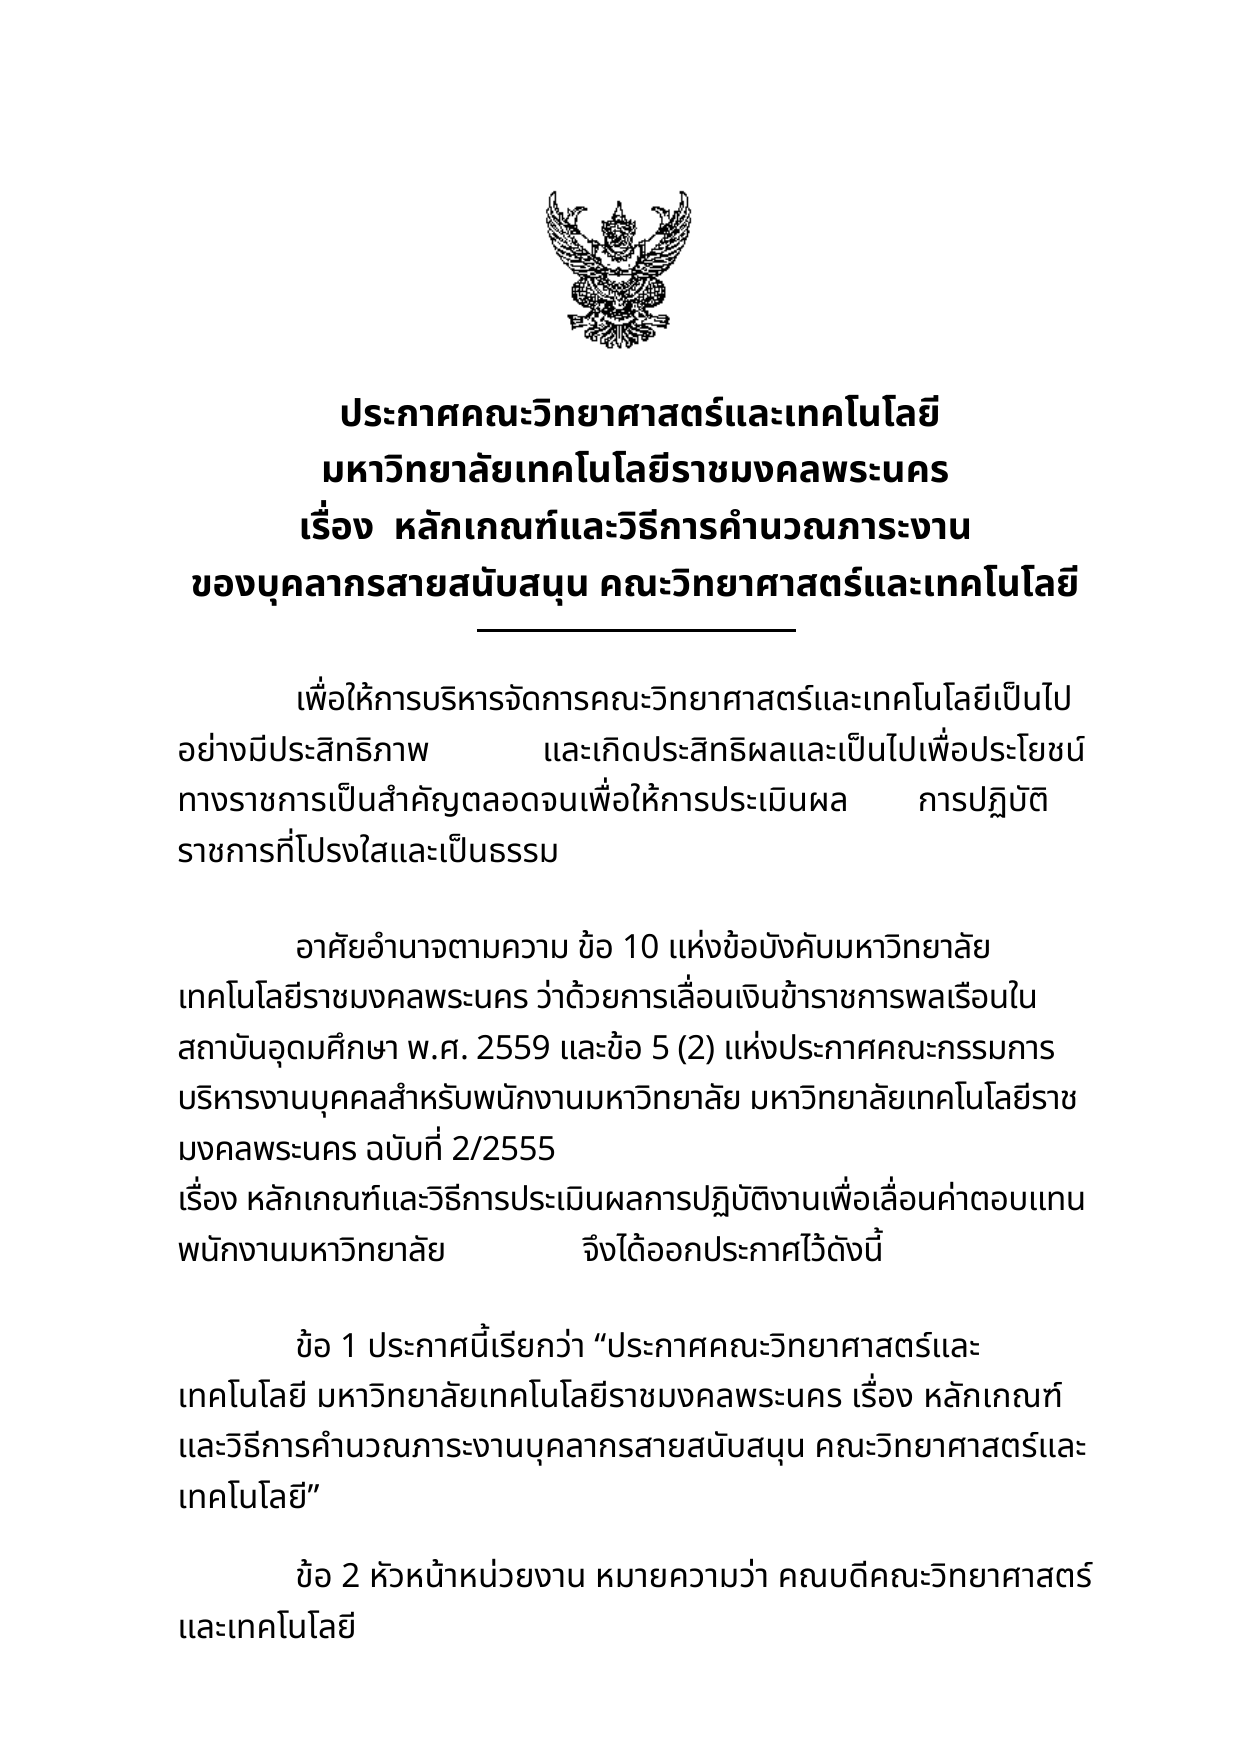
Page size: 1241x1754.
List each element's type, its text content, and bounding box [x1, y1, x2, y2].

text มหาวิทยาลัยเทคโนโลยีราชมงคลพระนคร [177, 443, 1093, 499]
text ข้อ 1 ประกาศนี้เรียกว่า “ประกาศคณะวิทยาศาสตร์และเทคโนโลยี มหาวิทยาลัยเทคโนโลยีราชมงคลพระนคร เรื่อง หลักเกณฑ์และวิธีการคำนวณภาระงานบุคลากรสายสนับสนุน คณะวิทยาศาสตร์และเทคโนโลยี” [177, 1321, 1093, 1523]
text เรื่อง หลักเกณฑ์และวิธีการคำนวณภาระงาน [177, 499, 1093, 556]
text เรื่อง หลักเกณฑ์และวิธีการประเมินผลการปฏิบัติงานเพื่อเลื่อนค่าตอบแทนพนักงานมหาวิทยาลัย จึงได้ออกประกาศไว้ดังนี้ [177, 1175, 1093, 1276]
text อาศัยอำนาจตามความ ข้อ 10 แห่งข้อบังคับมหาวิทยาลัยเทคโนโลยีราชมงคลพระนคร ว่าด้วยการเลื่อนเงินข้าราชการพลเรือนในสถาบันอุดมศึกษา พ.ศ. 2559 และข้อ 5 (2) แห่งประกาศคณะกรรมการบริหารงานบุคคลสำหรับพนักงานมหาวิทยาลัย มหาวิทยาลัยเทคโนโลยีราชมงคลพระนคร ฉบับที่ 2/2555 [177, 922, 1093, 1175]
text เพื่อให้การบริหารจัดการคณะวิทยาศาสตร์และเทคโนโลยีเป็นไปอย่างมีประสิทธิภาพ และเกิดประสิทธิผลและเป็นไปเพื่อประโยชน์ทางราชการเป็นสำคัญตลอดจนเพื่อให้การประเมินผล การปฏิบัติราชการที่โปรงใสและเป็นธรรม [177, 675, 1093, 877]
text ประกาศคณะวิทยาศาสตร์และเทคโนโลยี [177, 386, 1093, 443]
text ของบุคลากรสายสนับสนุน คณะวิทยาศาสตร์และเทคโนโลยี [177, 556, 1093, 613]
text ข้อ 2 หัวหน้าหน่วยงาน หมายความว่า คณบดีคณะวิทยาศาสตร์และเทคโนโลยี [177, 1552, 1093, 1653]
